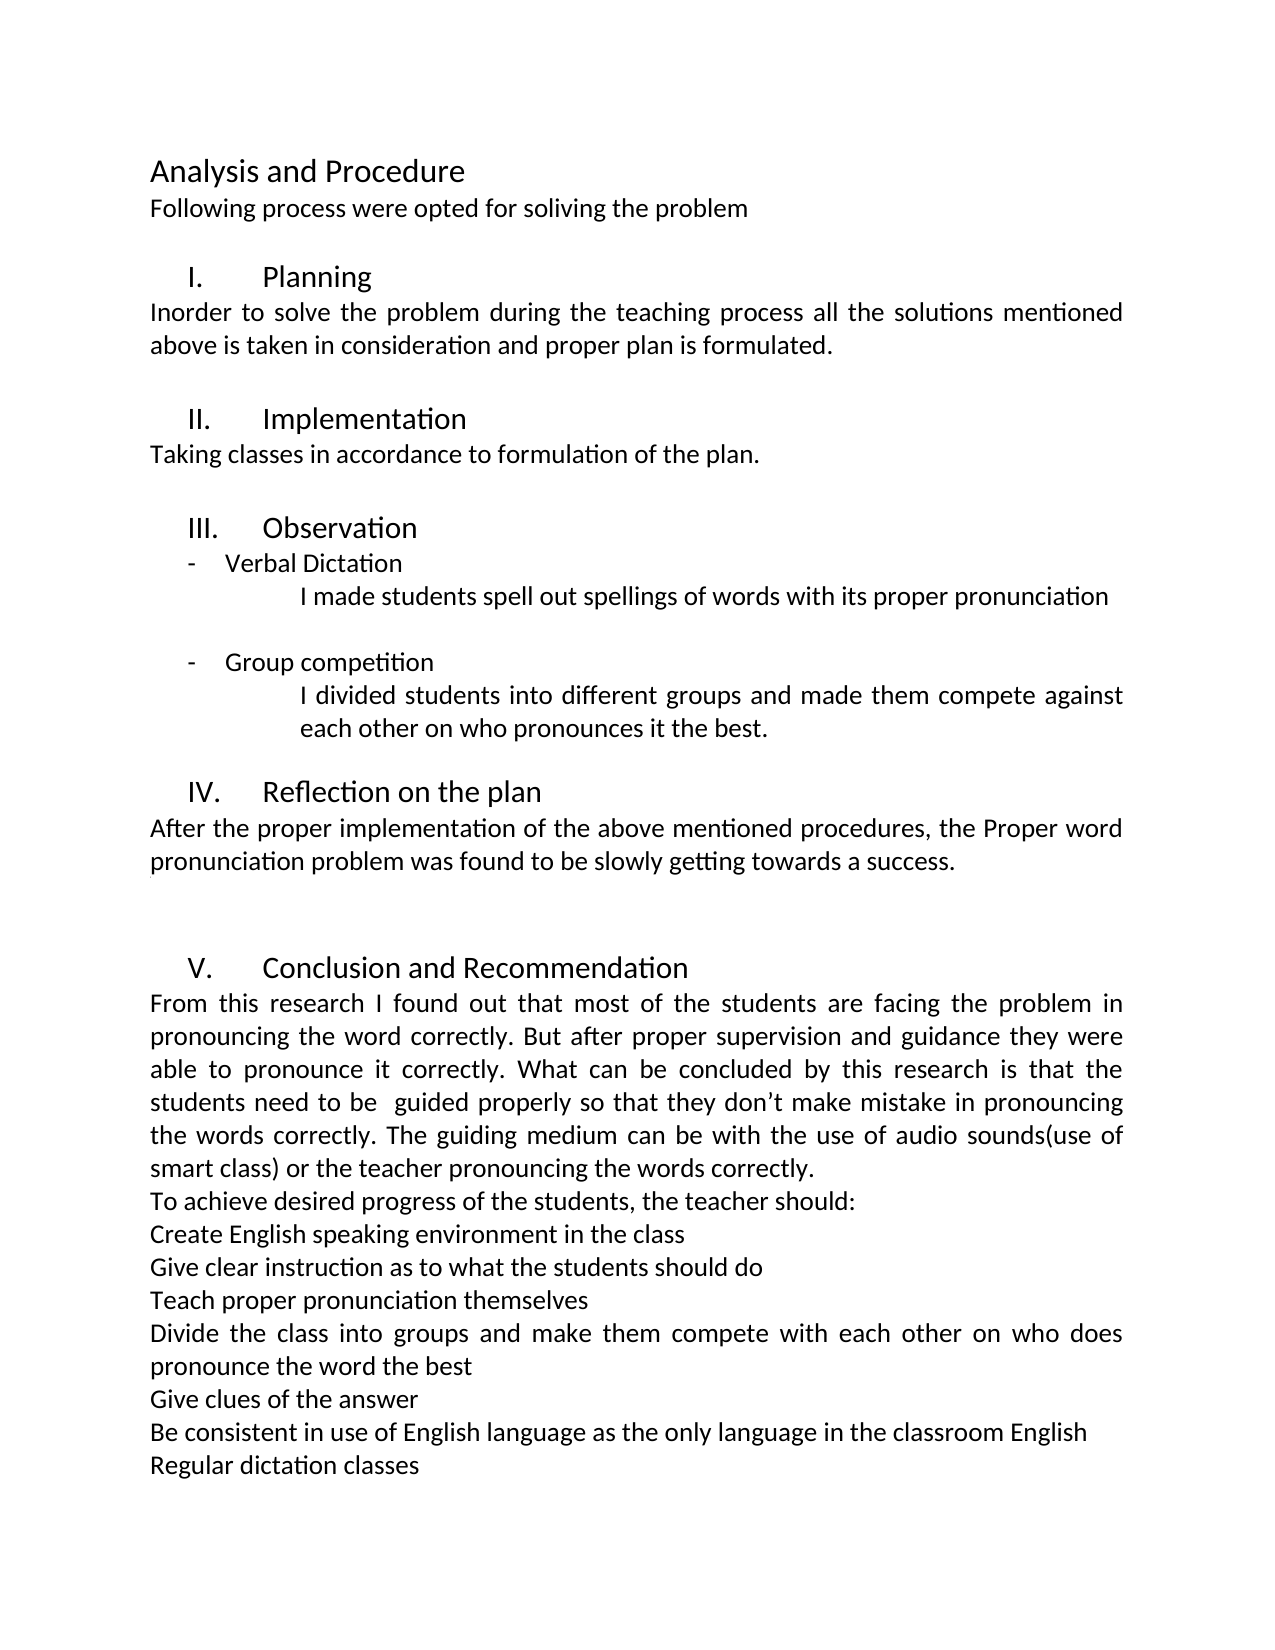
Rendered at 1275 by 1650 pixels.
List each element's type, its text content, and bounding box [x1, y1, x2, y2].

text Analysis and Procedure [150, 150, 1125, 191]
list Observation [187, 508, 1125, 546]
text I divided students into different groups and made them compete against each other on who pronounces it the best. [300, 678, 1125, 744]
text Taking classes in accordance to formulation of the plan. [150, 437, 1125, 470]
text Be consistent in use of English language as the only language in the classroom English [150, 1415, 1125, 1448]
text I made students spell out spellings of words with its proper pronunciation [225, 579, 1125, 612]
text Regular dictation classes [150, 1448, 1125, 1481]
text Give clues of the answer [150, 1382, 1125, 1415]
text Teach proper pronunciation themselves [150, 1283, 1125, 1316]
text From this research I found out that most of the students are facing the problem in pronouncing the word correctly. But after proper supervision and guidance they were able to pronounce it correctly. What can be concluded by this research is that the students need to be guided properly so that they don’t make mistake in pronouncing the words correctly. The guiding medium can be with the use of audio sounds(use of smart class) or the teacher pronouncing the words correctly. [150, 986, 1125, 1184]
list Reflection on the plan [187, 773, 1125, 811]
text Give clear instruction as to what the students should do [150, 1250, 1125, 1283]
list Implementation [187, 399, 1125, 437]
list Planning [187, 257, 1125, 295]
text After the proper implementation of the above mentioned procedures, the Proper word pronunciation problem was found to be slowly getting towards a success. [150, 811, 1125, 877]
list Conclusion and Recommendation [187, 948, 1125, 986]
text Inorder to solve the problem during the teaching process all the solutions mentioned above is taken in consideration and proper plan is formulated. [150, 295, 1125, 361]
text Divide the class into groups and make them compete with each other on who does pronounce the word the best [150, 1316, 1125, 1382]
list Group competition [187, 646, 1125, 678]
text Create English speaking environment in the class [150, 1217, 1125, 1250]
text Following process were opted for soliving the problem [150, 191, 1125, 224]
text To achieve desired progress of the students, the teacher should: [150, 1184, 1125, 1217]
list Verbal Dictation [187, 546, 1125, 579]
